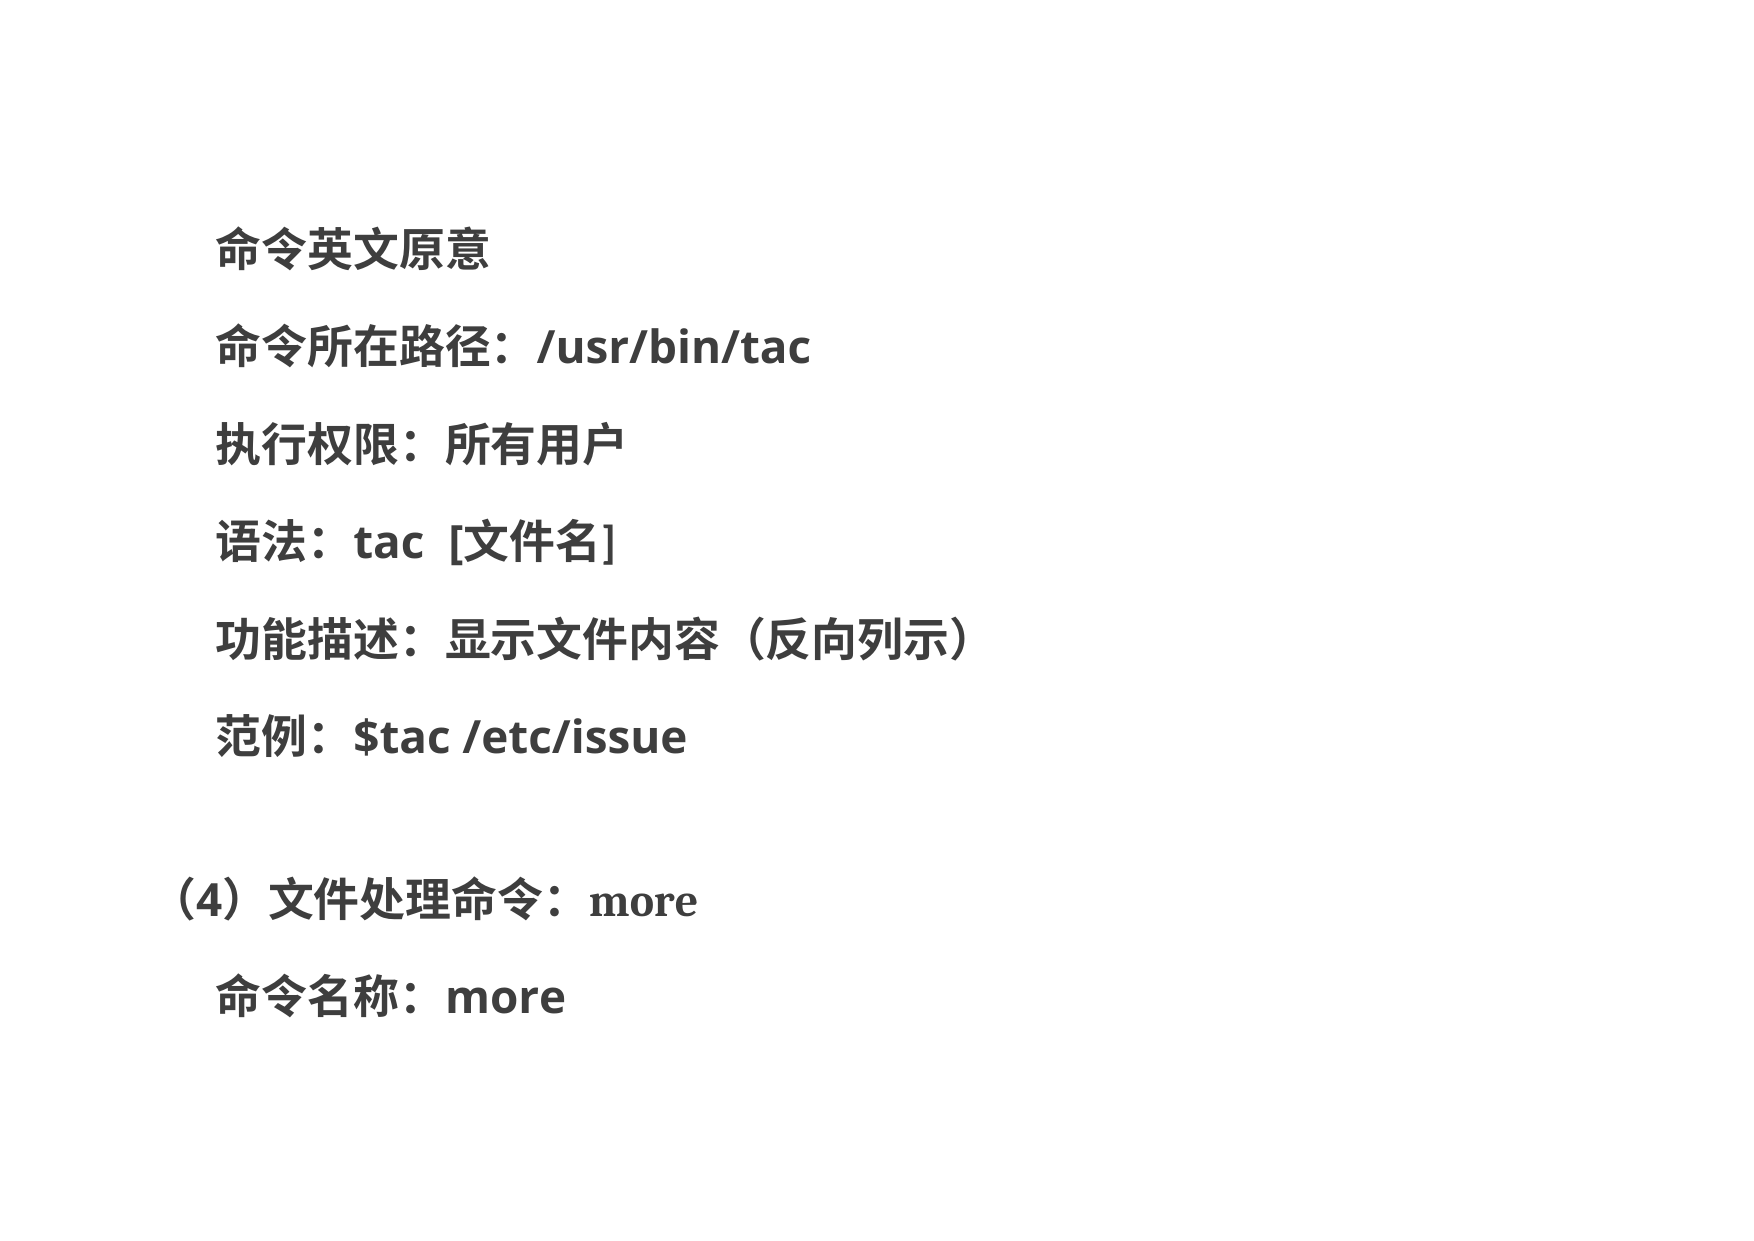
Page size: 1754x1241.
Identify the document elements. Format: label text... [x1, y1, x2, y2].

text 命令英文原意 [216, 198, 1604, 295]
text 功能描述：显示文件内容（反向列示） [216, 588, 1604, 685]
text 范例：$tac /etc/issue [216, 685, 1604, 783]
text 命令所在路径：/usr/bin/tac [216, 295, 1604, 393]
text 执行权限：所有用户 [216, 393, 1604, 490]
text 语法：tac [文件名] [216, 490, 1604, 588]
subtitle （4）文件处理命令：more [150, 848, 1604, 945]
text 命令名称：more [216, 945, 1604, 1043]
